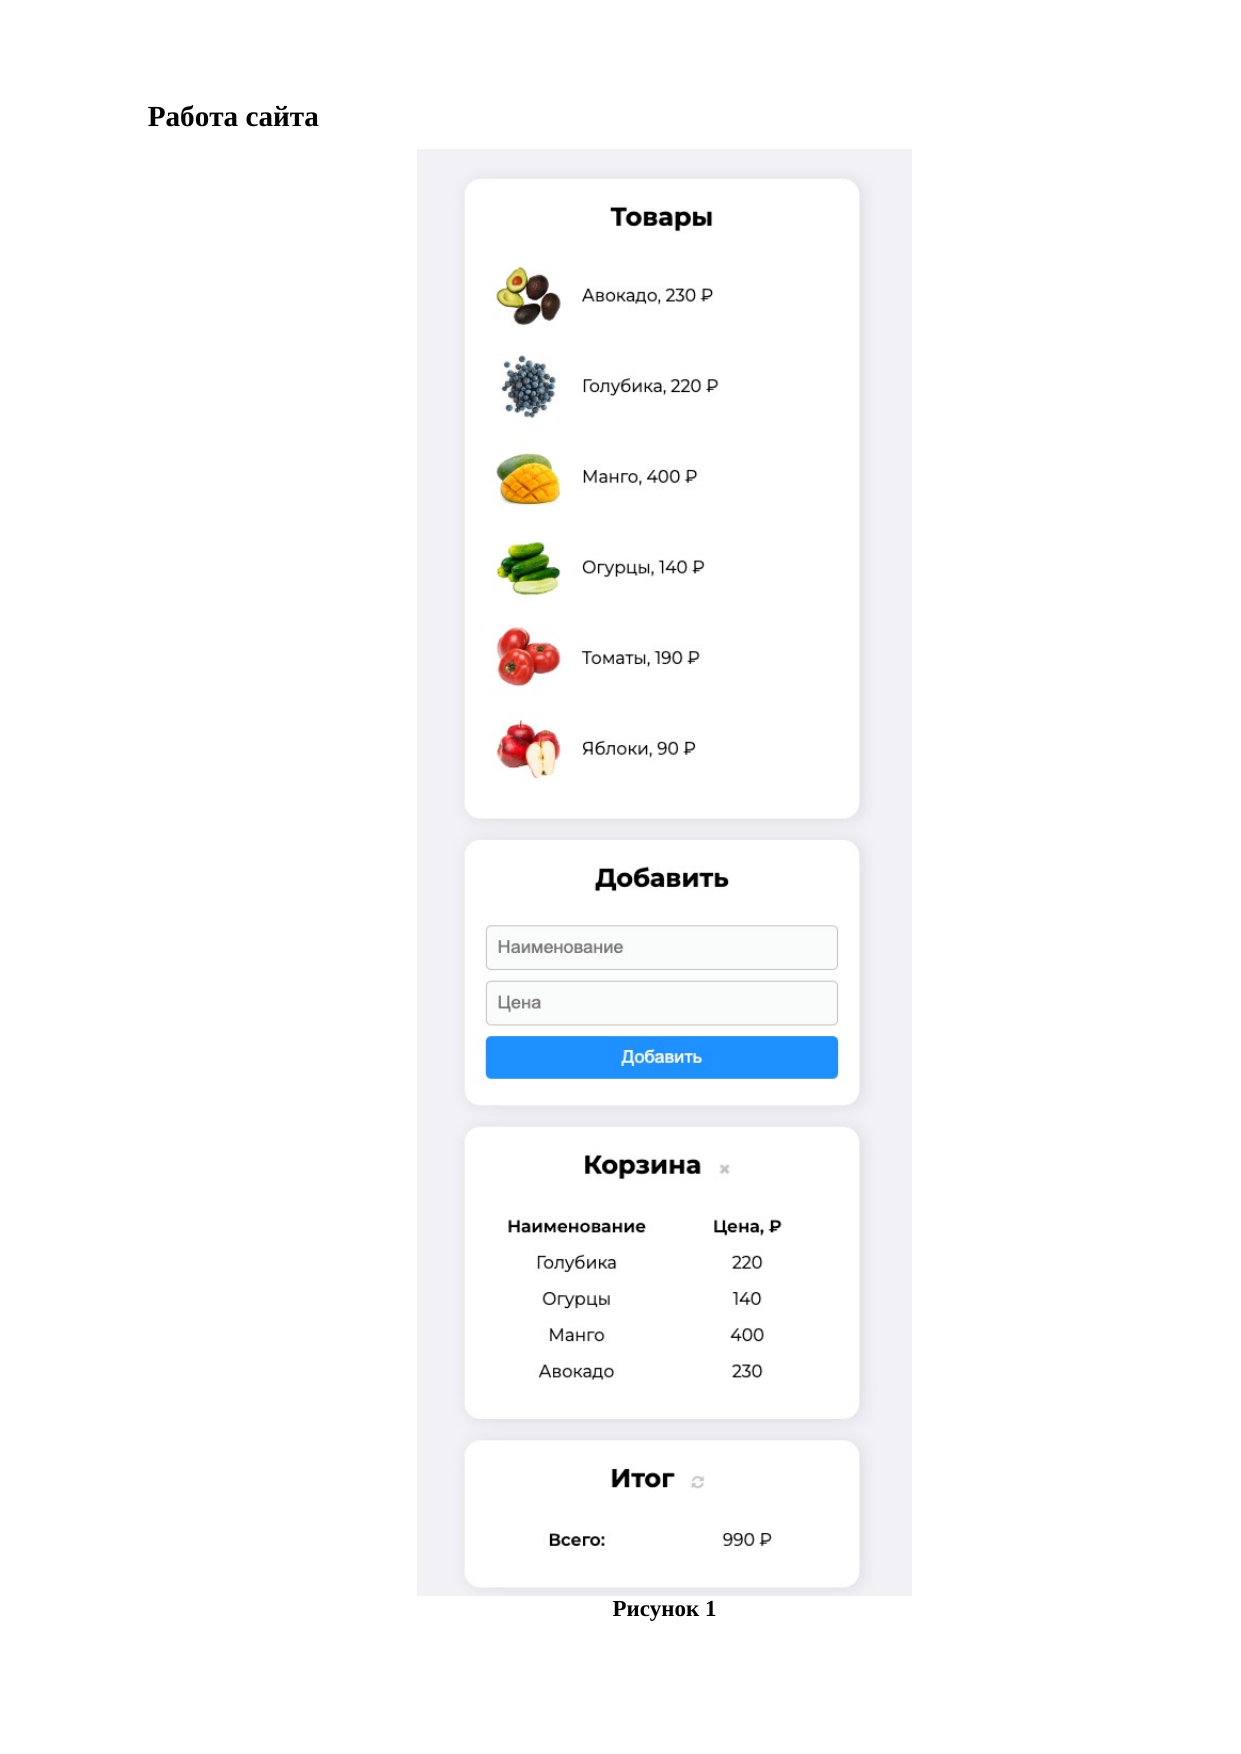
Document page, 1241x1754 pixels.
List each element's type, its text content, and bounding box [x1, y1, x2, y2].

picture [416, 149, 913, 1596]
text Работа сайта [148, 99, 1181, 133]
text Рисунок 1 [148, 1595, 1181, 1622]
